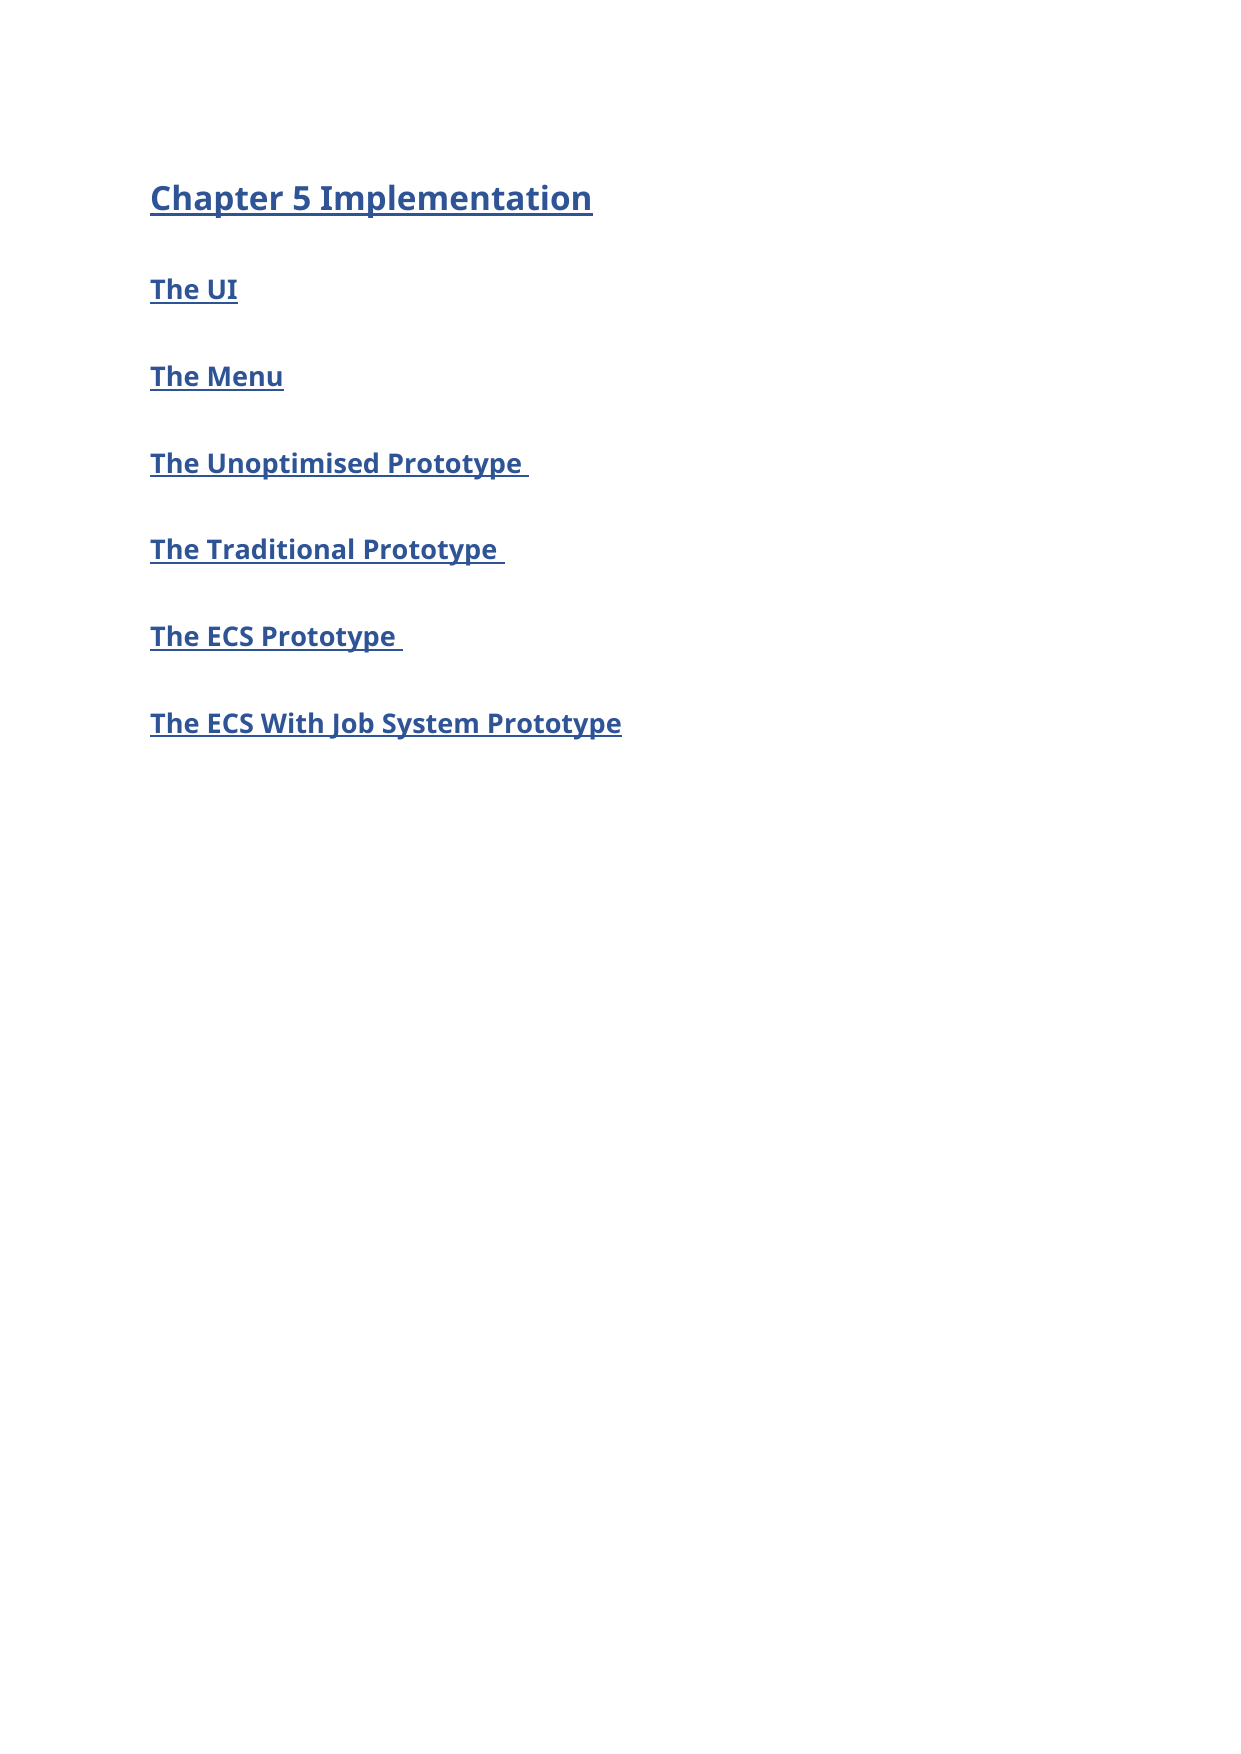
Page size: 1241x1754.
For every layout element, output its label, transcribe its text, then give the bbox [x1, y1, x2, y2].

subtitle The ECS With Job System Prototype [150, 704, 1090, 741]
subtitle Chapter 5 Implementation [150, 175, 1090, 220]
subtitle The Unoptimised Prototype [150, 444, 1090, 481]
subtitle The Traditional Prototype [150, 531, 1090, 568]
subtitle The ECS Prototype [150, 617, 1090, 654]
subtitle The UI [150, 271, 1090, 308]
subtitle The Menu [150, 357, 1090, 394]
